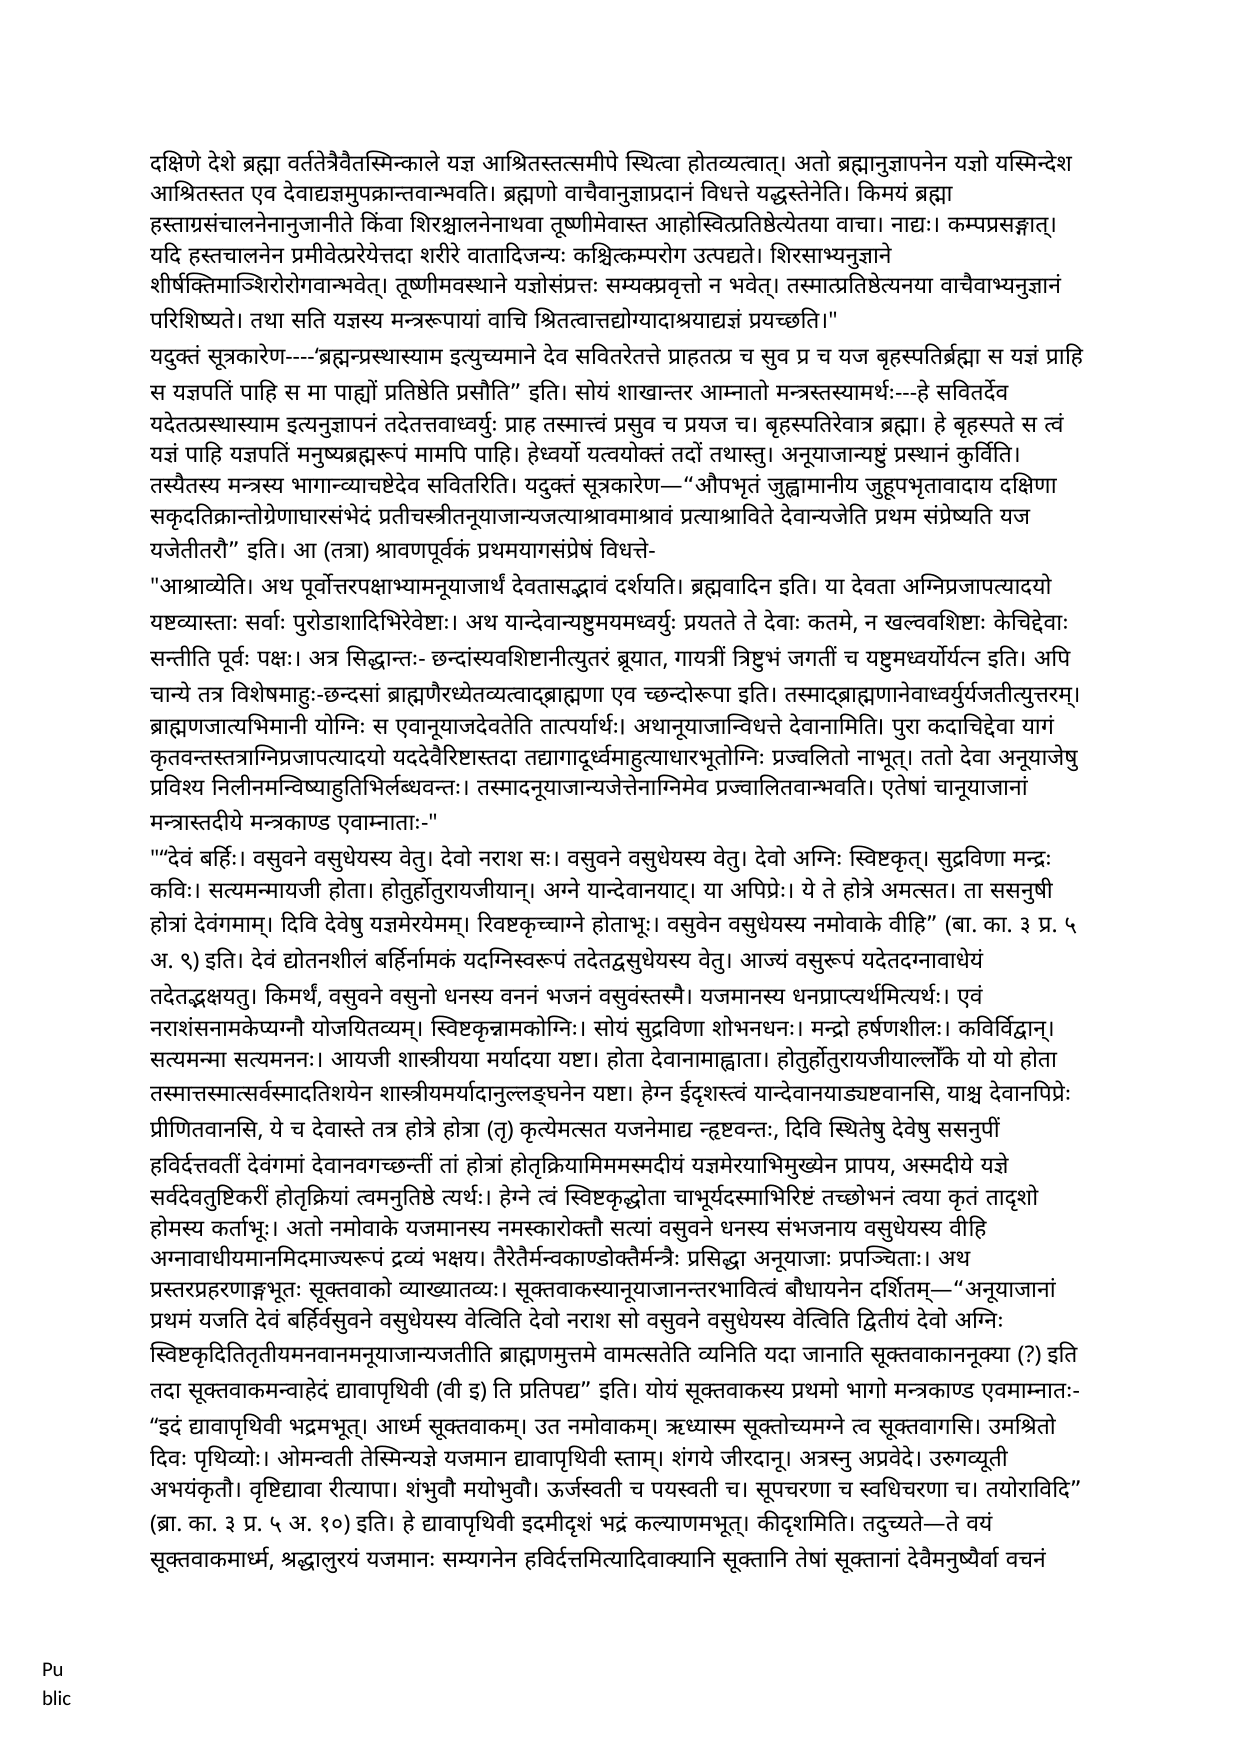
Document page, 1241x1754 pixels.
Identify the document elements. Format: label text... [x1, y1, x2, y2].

text "आश्राव्येति। अथ पूर्वोत्तरपक्षाभ्यामनूयाजार्थं देवतासद्भावं दर्शयति। ब्रह्मवादिन इति। या देवता अग्निप्रजापत्यादयो यष्टव्यास्ताः सर्वाः पुरोडाशादिभिरेवेष्टाः। अथ यान्देवान्यष्टुमयमध्वर्युः प्रयतते ते देवाः कतमे, न खल्ववशिष्टाः केचिद्देवाः सन्तीति पूर्वः पक्षः। अत्र सिद्धान्तः- छन्दांस्यवशिष्टानीत्युतरं ब्रूयात, गायत्रीं त्रिष्टुभं जगतीं च यष्टुमध्वर्योर्यत्न इति। अपि चान्ये तत्र विशेषमाहुः-छन्दसां ब्राह्मणैरध्येतव्यत्वाद्ब्राह्मणा एव च्छन्दोरूपा इति। तस्माद्ब्राह्मणानेवाध्वर्युर्यजतीत्युत्तरम्। ब्राह्मणजात्यभिमानी योग्निः स एवानूयाजदेवतेति तात्पर्यार्थः। अथानूयाजान्विधत्ते देवानामिति। पुरा कदाचिद्देवा यागं कृतवन्तस्तत्राग्निप्रजापत्यादयो यददेवैरिष्टास्तदा तद्यागादूर्ध्वमाहुत्याधारभूतोग्निः प्रज्वलितो नाभूत्। ततो देवा अनूयाजेषु प्रविश्य निलीनमन्विष्याहुतिभिर्लब्धवन्तः। तस्मादनूयाजान्यजेत्तेनाग्निमेव प्रज्वालितवान्भवति। एतेषां चानूयाजानां मन्त्रास्तदीये मन्त्रकाण्ड एवाम्नाताः-" [150, 570, 1090, 837]
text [150, 842, 1090, 1574]
text यदुक्तं सूत्रकारेण----‘ब्रह्मन्प्रस्थास्याम इत्युच्यमाने देव सवितरेतत्ते प्राहतत्प्र च सुव प्र च यज बृहस्पतिर्ब्रह्मा स यज्ञं प्राहि स यज्ञपतिं पाहि स मा पाह्यों प्रतिष्ठेति प्रसौति” इति। सोयं शाखान्तर आम्नातो मन्त्रस्तस्यामर्थः---हे सवितर्देव यदेतत्प्रस्थास्याम इत्यनुज्ञापनं तदेतत्तवाध्वर्युः प्राह तस्मात्त्वं प्रसुव च प्रयज च। बृहस्पतिरेवात्र ब्रह्मा। हे बृहस्पते स त्वं यज्ञं पाहि यज्ञपतिं मनुष्यब्रह्मरूपं मामपि पाहि। हेध्वर्यो यत्वयोक्तं तदों तथास्तु। अनूयाजान्यष्टुं प्रस्थानं कुर्विति। तस्यैतस्य मन्त्रस्य भागान्व्याचष्टेदेव सवितरिति। यदुक्तं सूत्रकारेण—“औपभृतं जुह्वामानीय जुहूपभृतावादाय दक्षिणा सकृदतिक्रान्तोग्रेणाघारसंभेदं प्रतीचस्त्रीतनूयाजान्यजत्याश्रावमाश्रावं प्रत्याश्राविते देवान्यजेति प्रथम संप्रेष्यति यज यजेतीतरौ” इति। आ (तत्रा) श्रावणपूर्वकं प्रथमयागसंप्रेषं विधत्ते- [150, 340, 1090, 565]
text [150, 150, 1090, 335]
